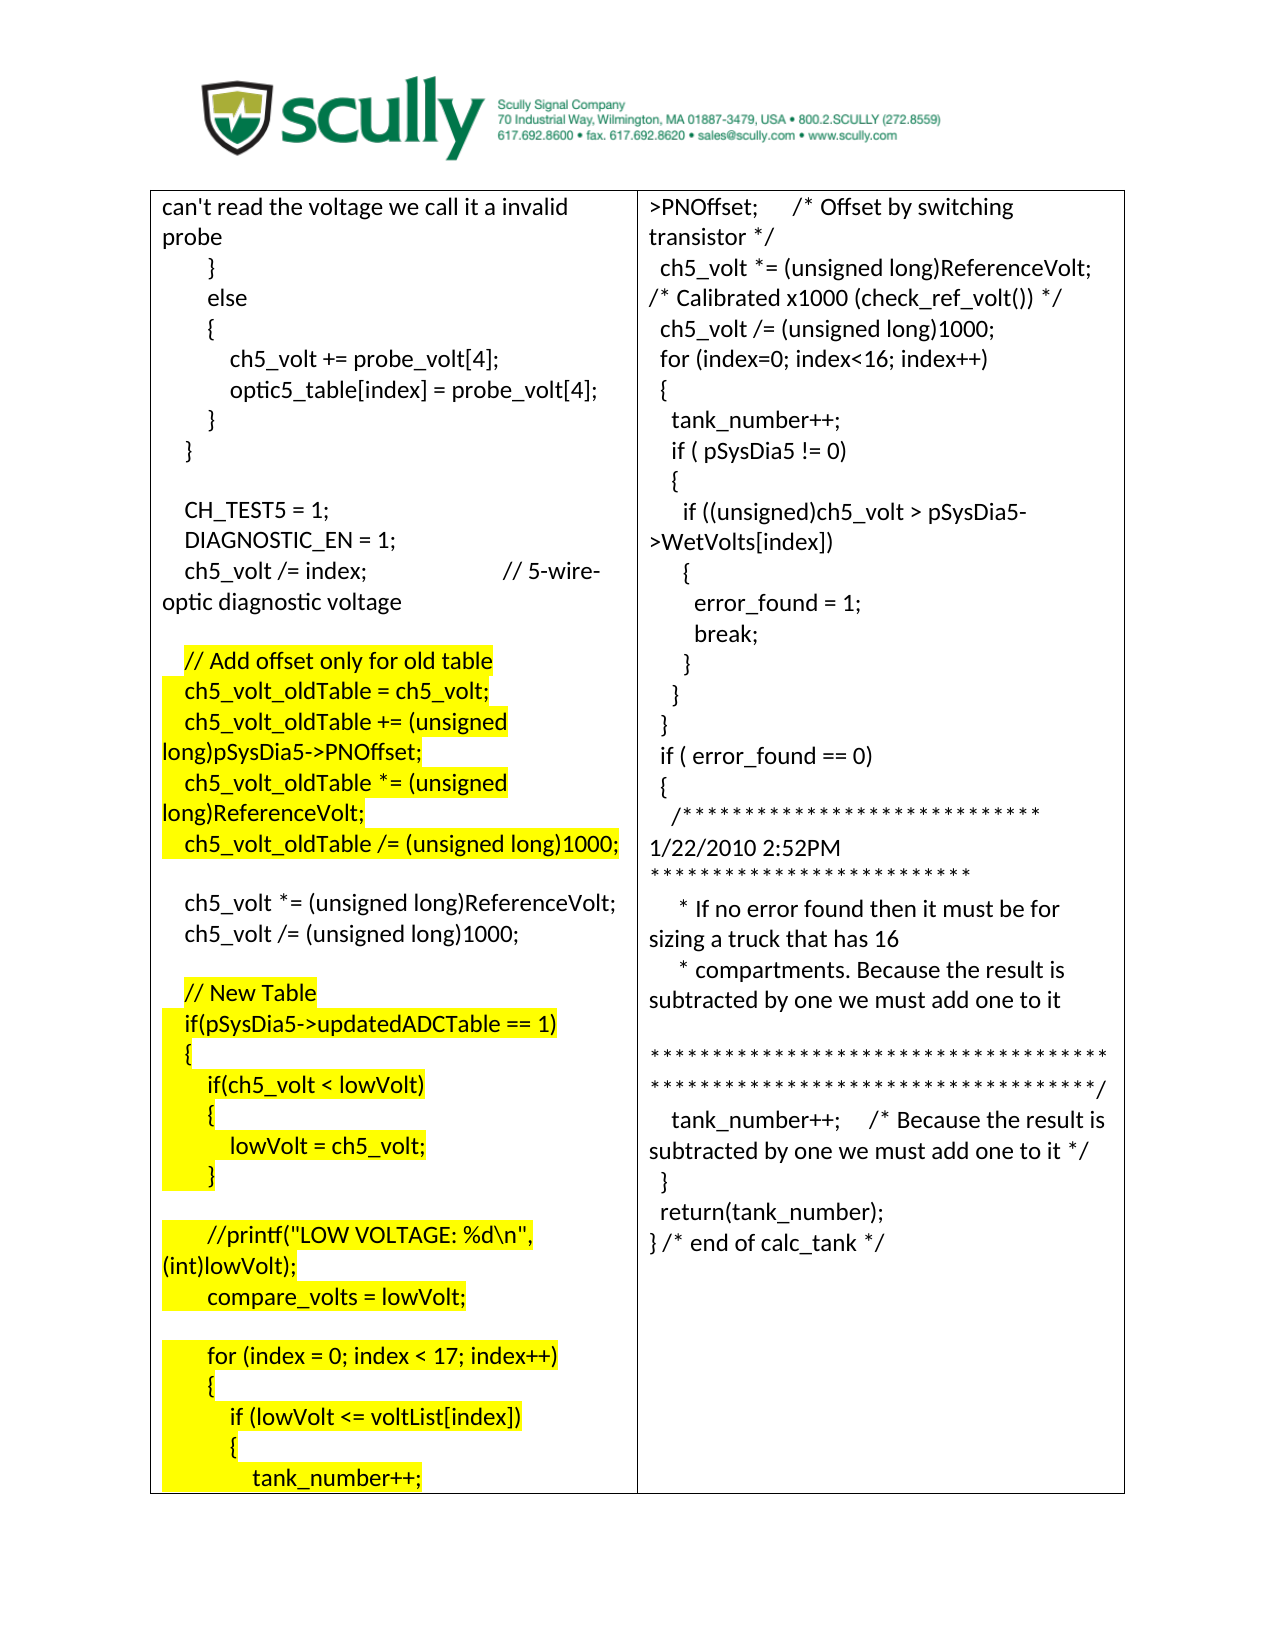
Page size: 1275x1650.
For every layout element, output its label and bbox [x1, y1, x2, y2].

table_cell [638, 191, 1124, 1492]
table_cell [151, 191, 637, 1492]
